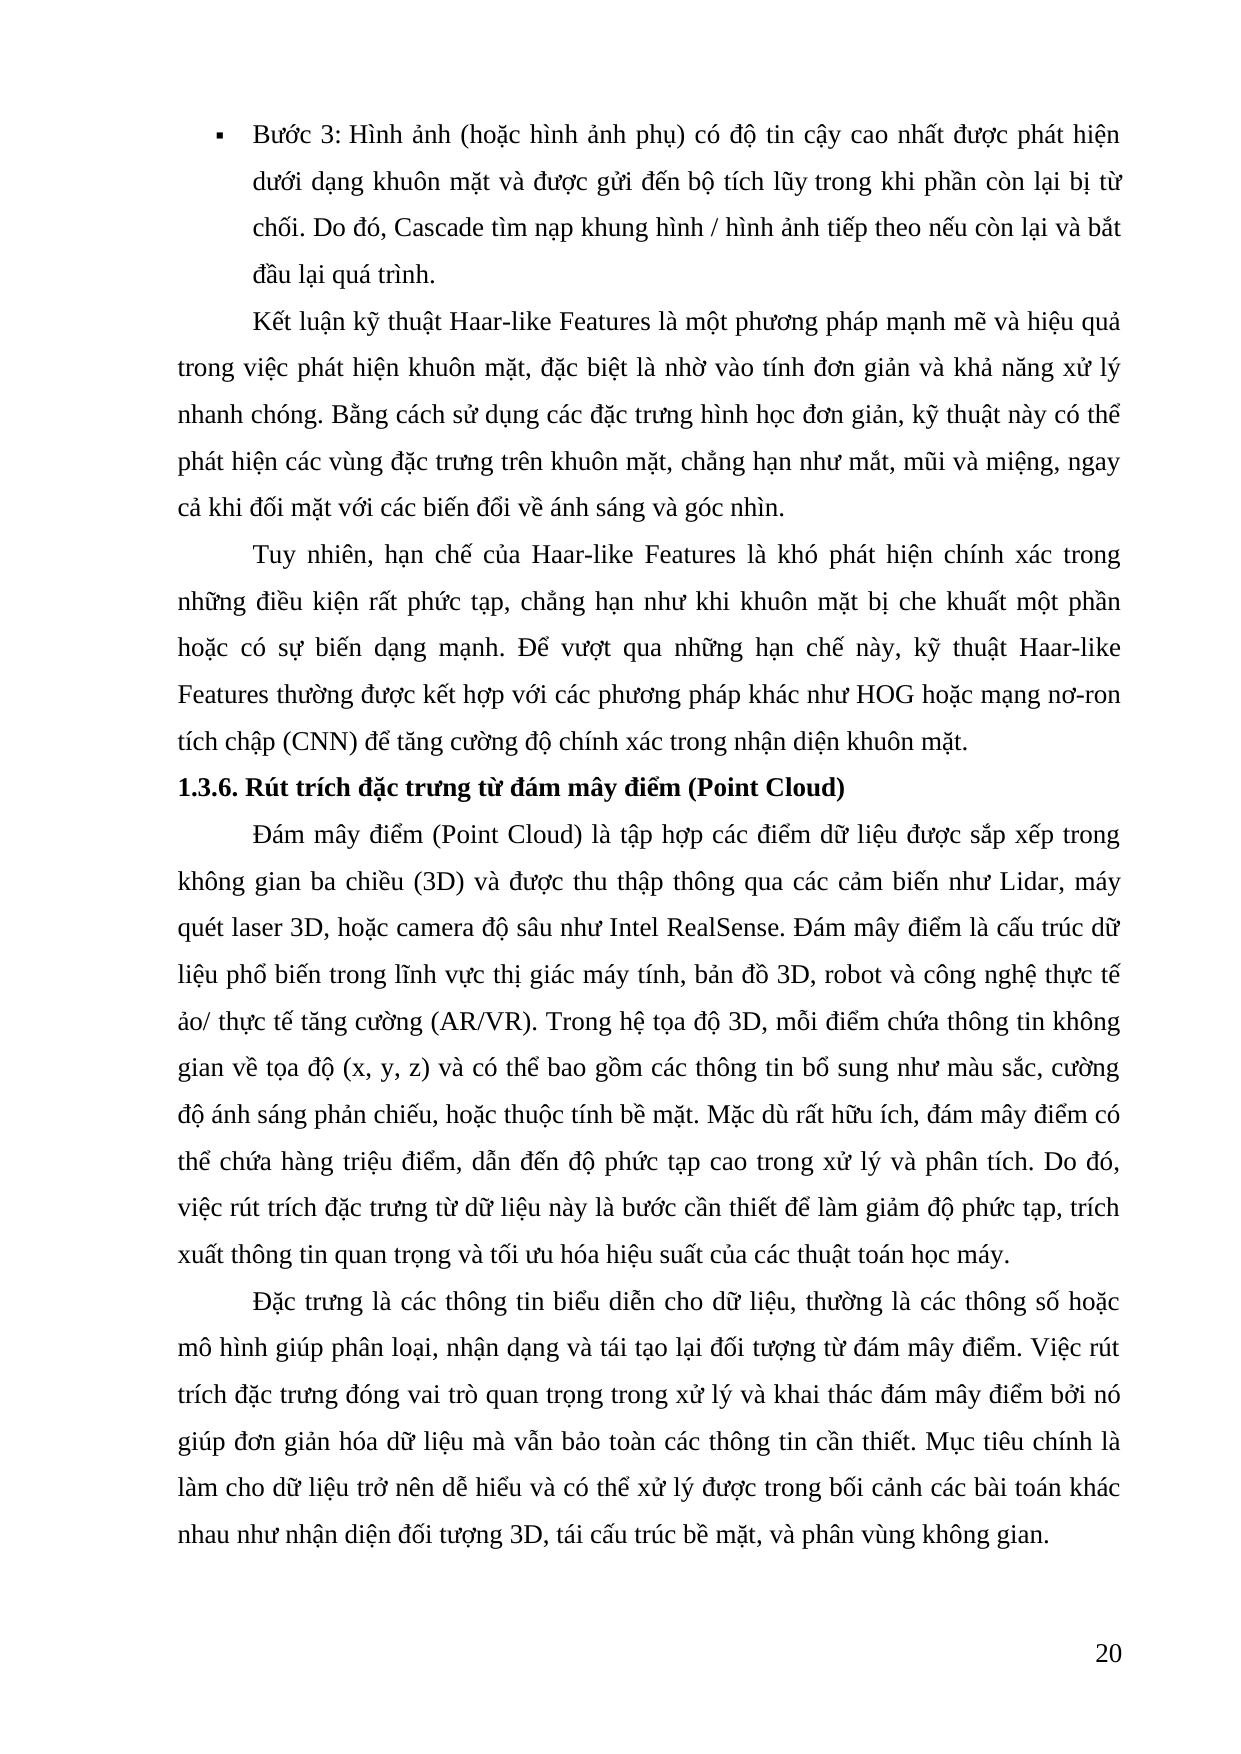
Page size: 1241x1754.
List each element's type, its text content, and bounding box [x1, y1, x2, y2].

text Đặc trưng là các thông tin biểu diễn cho dữ liệu, thường là các thông số hoặc mô hình giúp phân loại, nhận dạng và tái tạo lại đối tượng từ đám mây điểm. Việc rút trích đặc trưng đóng vai trò quan trọng trong xử lý và khai thác đám mây điểm bởi nó giúp đơn giản hóa dữ liệu mà vẫn bảo toàn các thông tin cần thiết. Mục tiêu chính là làm cho dữ liệu trở nên dễ hiểu và có thể xử lý được trong bối cảnh các bài toán khác nhau như nhận diện đối tượng 3D, tái cấu trúc bề mặt, và phân vùng không gian. [177, 1285, 1122, 1549]
text Kết luận kỹ thuật Haar-like Features là một phương pháp mạnh mẽ và hiệu quả trong việc phát hiện khuôn mặt, đặc biệt là nhờ vào tính đơn giản và khả năng xử lý nhanh chóng. Bằng cách sử dụng các đặc trưng hình học đơn giản, kỹ thuật này có thể phát hiện các vùng đặc trưng trên khuôn mặt, chẳng hạn như mắt, mũi và miệng, ngay cả khi đối mặt với các biến đổi về ánh sáng và góc nhìn. [177, 305, 1122, 523]
text Tuy nhiên, hạn chế của Haar-like Features là khó phát hiện chính xác trong những điều kiện rất phức tạp, chẳng hạn như khi khuôn mặt bị che khuất một phần hoặc có sự biến dạng mạnh. Để vượt qua những hạn chế này, kỹ thuật Haar-like Features thường được kết hợp với các phương pháp khác như HOG hoặc mạng nơ-ron tích chập (CNN) để tăng cường độ chính xác trong nhận diện khuôn mặt. [177, 538, 1122, 756]
list Bước 3: Hình ảnh (hoặc hình ảnh phụ) có độ tin cậy cao nhất được phát hiện dưới dạng khuôn mặt và được gửi đến bộ tích lũy trong khi phần còn lại bị từ chối. Do đó, Cascade tìm nạp khung hình / hình ảnh tiếp theo nếu còn lại và bắt đầu lại quá trình. [215, 118, 1122, 289]
subtitle 1.3.6. Rút trích đặc trưng từ đám mây điểm (Point Cloud) [177, 771, 1122, 803]
text Đám mây điểm (Point Cloud) là tập hợp các điểm dữ liệu được sắp xếp trong không gian ba chiều (3D) và được thu thập thông qua các cảm biến như Lidar, máy quét laser 3D, hoặc camera độ sâu như Intel RealSense. Đám mây điểm là cấu trúc dữ liệu phổ biến trong lĩnh vực thị giác máy tính, bản đồ 3D, robot và công nghệ thực tế ảo/ thực tế tăng cường (AR/VR). Trong hệ tọa độ 3D, mỗi điểm chứa thông tin không gian về tọa độ (x, y, z) và có thể bao gồm các thông tin bổ sung như màu sắc, cường độ ánh sáng phản chiếu, hoặc thuộc tính bề mặt. Mặc dù rất hữu ích, đám mây điểm có thể chứa hàng triệu điểm, dẫn đến độ phức tạp cao trong xử lý và phân tích. Do đó, việc rút trích đặc trưng từ dữ liệu này là bước cần thiết để làm giảm độ phức tạp, trích xuất thông tin quan trọng và tối ưu hóa hiệu suất của các thuật toán học máy. [177, 818, 1122, 1269]
